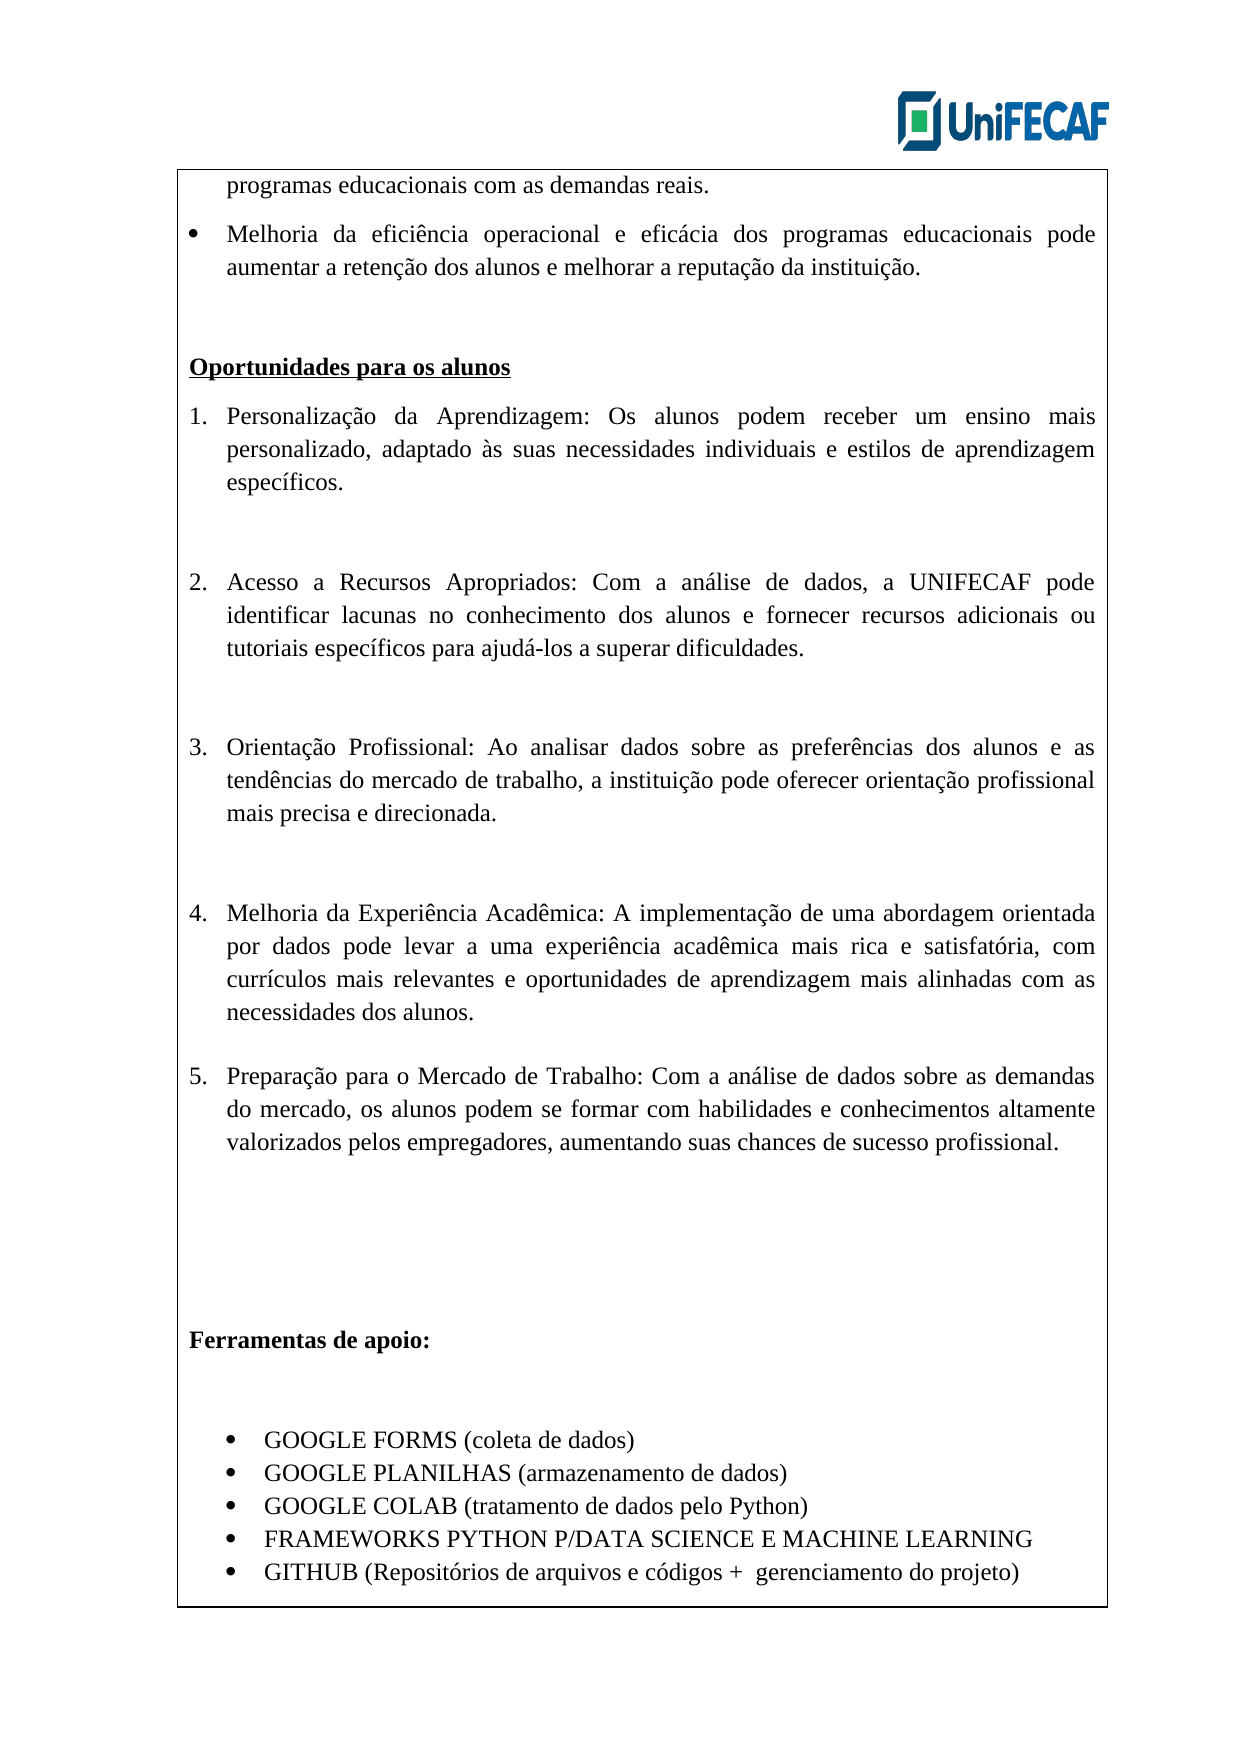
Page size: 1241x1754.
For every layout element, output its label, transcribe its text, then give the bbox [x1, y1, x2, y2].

picture [884, 73, 1123, 169]
